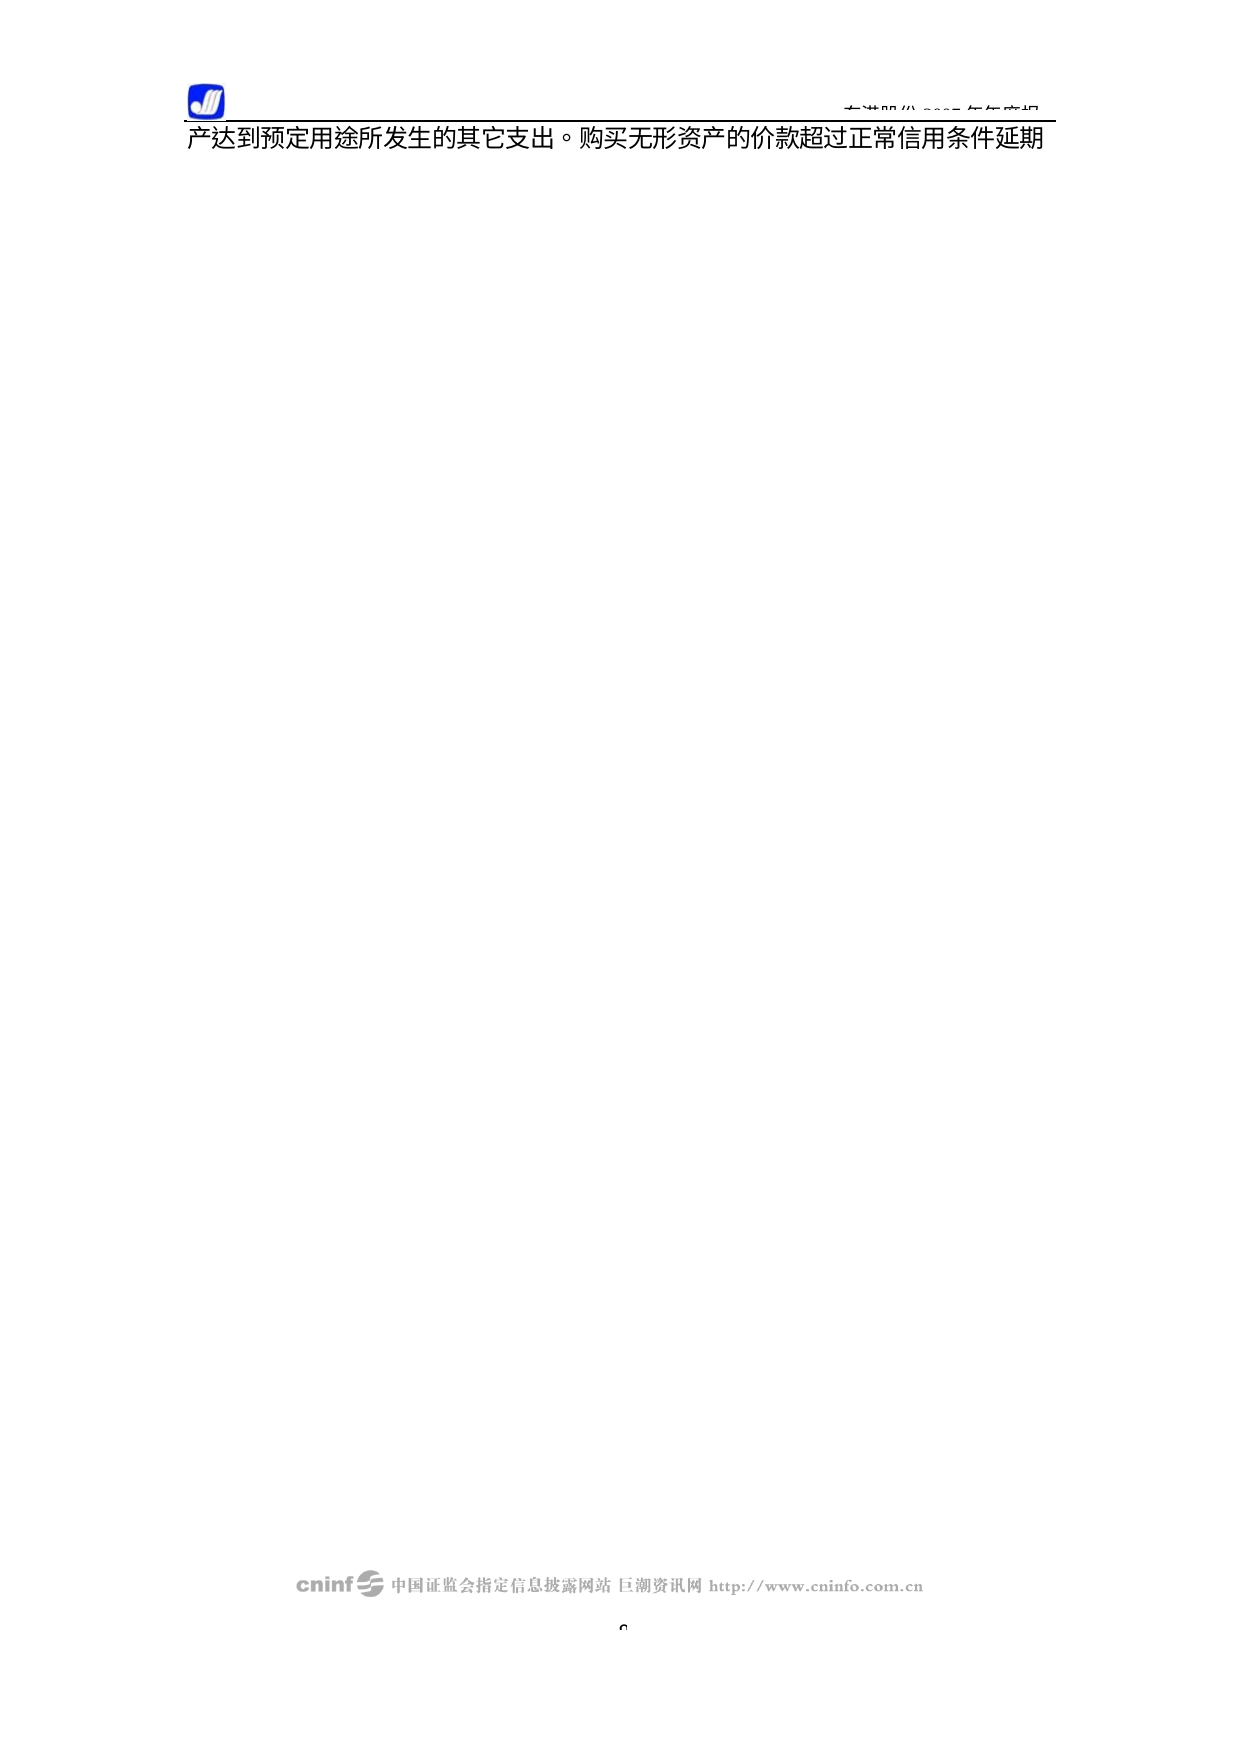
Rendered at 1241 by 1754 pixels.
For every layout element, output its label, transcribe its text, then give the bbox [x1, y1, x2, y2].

picture [188, 1554, 1053, 1612]
text ①外购无形资产的成本，包括购买价款、相关税费以及直接归属于使该项资 产达到预定用途所发生的其它支出。购买无形资产的价款超过正常信用条件延期 [187, 121, 1064, 155]
picture [187, 83, 226, 121]
